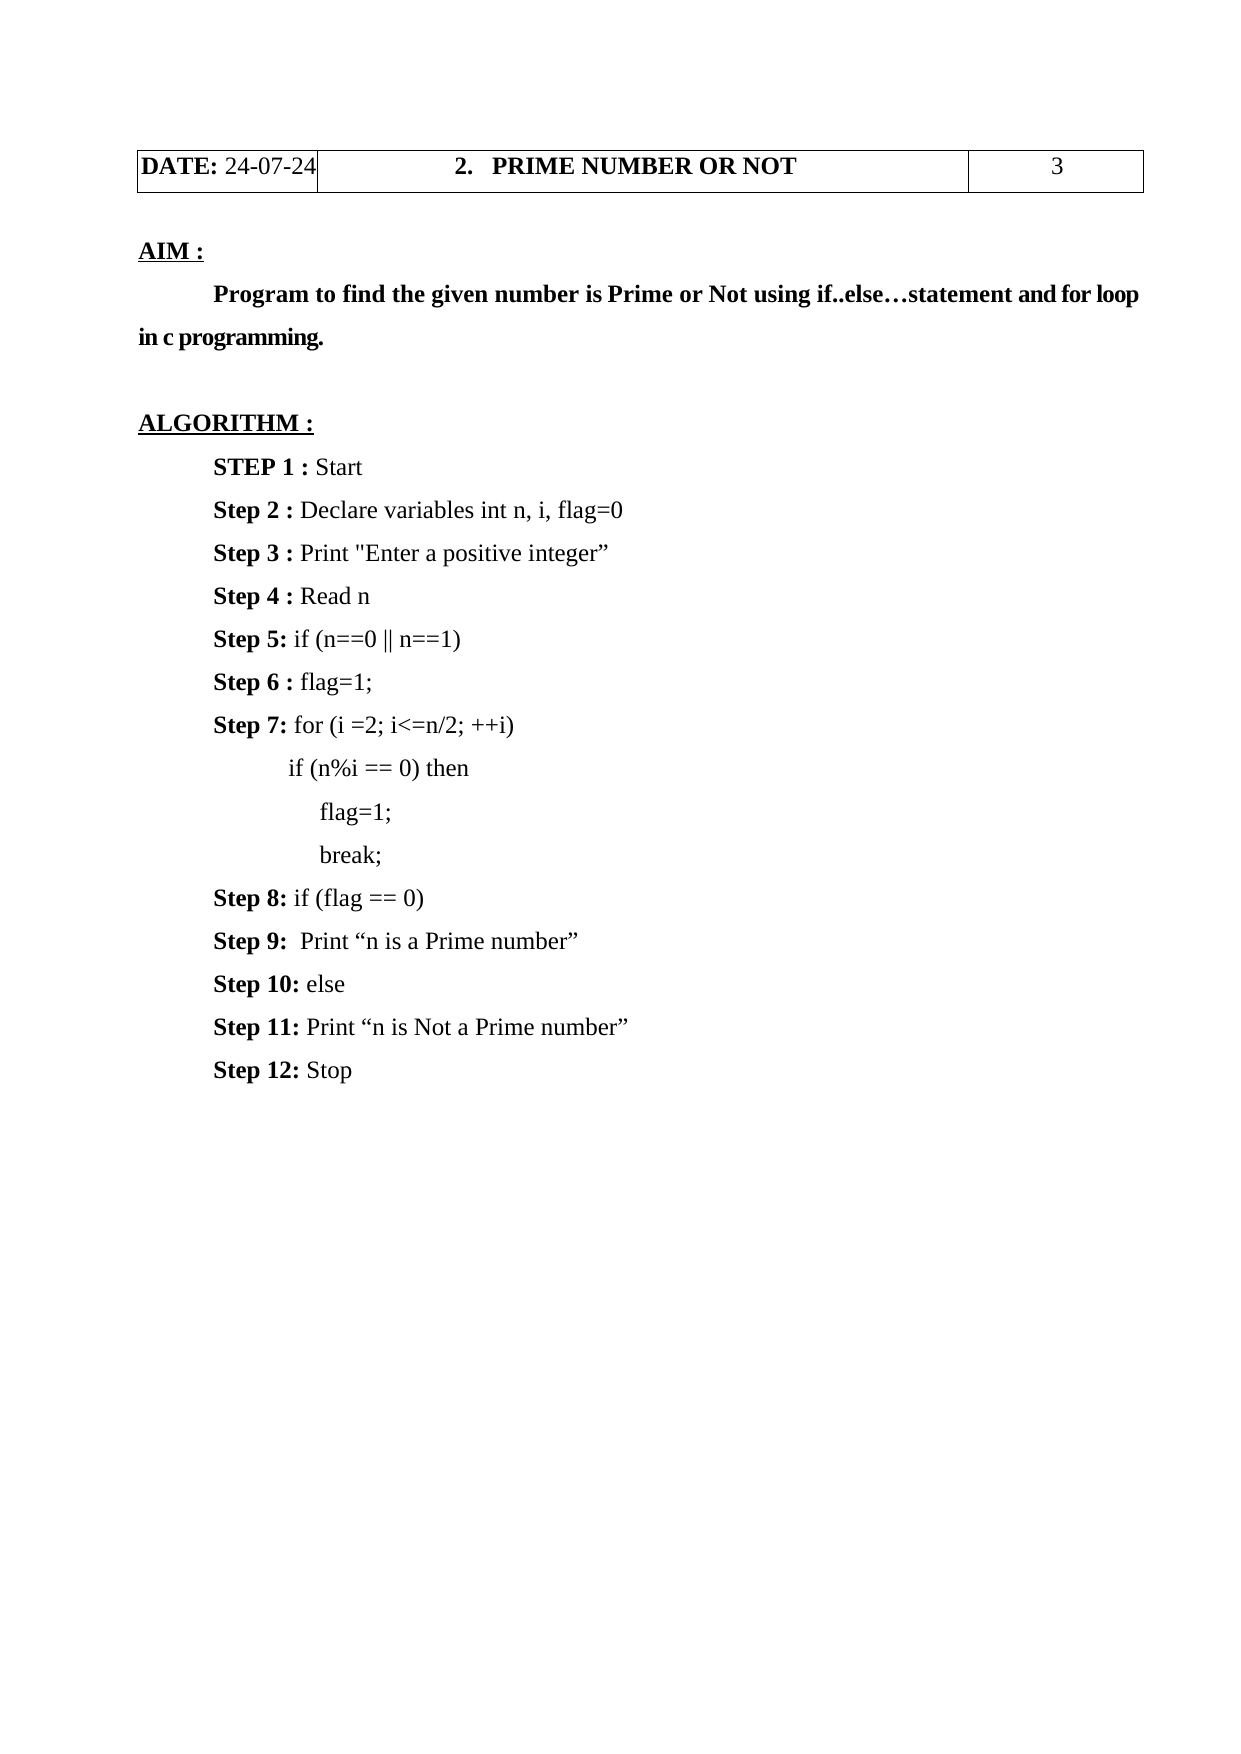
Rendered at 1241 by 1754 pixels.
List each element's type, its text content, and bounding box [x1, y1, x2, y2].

text Step 2 : Declare variables int n, i, flag=0 [213, 495, 1146, 523]
text if (n%i == 0) then [213, 753, 1144, 782]
text Step 12: Stop [213, 1055, 1144, 1084]
text flag=1; [213, 797, 1144, 825]
text Step 3 : Print "Enter a positive integer” [213, 538, 1146, 567]
text Step 8: if (flag == 0) [213, 883, 1144, 912]
text ALGORITHM : [138, 408, 1146, 437]
text Step 9: Print “n is a Prime number” [213, 926, 1144, 955]
table_header DATE: 24-07-24 [138, 151, 317, 192]
table_header PRIME NUMBER OR NOT [318, 151, 968, 192]
text AIM : [138, 236, 1146, 265]
text break; [213, 840, 1144, 868]
text Step 10: else [213, 969, 1144, 998]
text Program to find the given number is Prime or Not using if..else…statement and for loop in c programming. [138, 279, 1146, 351]
text Step 11: Print “n is Not a Prime number” [213, 1012, 1144, 1041]
text Step 6 : flag=1; [213, 667, 1144, 696]
text Step 7: for (i =2; i<=n/2; ++i) [213, 710, 1144, 739]
text Step 5: if (n==0 || n==1) [213, 624, 1146, 653]
text STEP 1 : Start [213, 452, 1146, 480]
table_header 3 [969, 151, 1143, 192]
text Step 4 : Read n [213, 581, 1146, 610]
